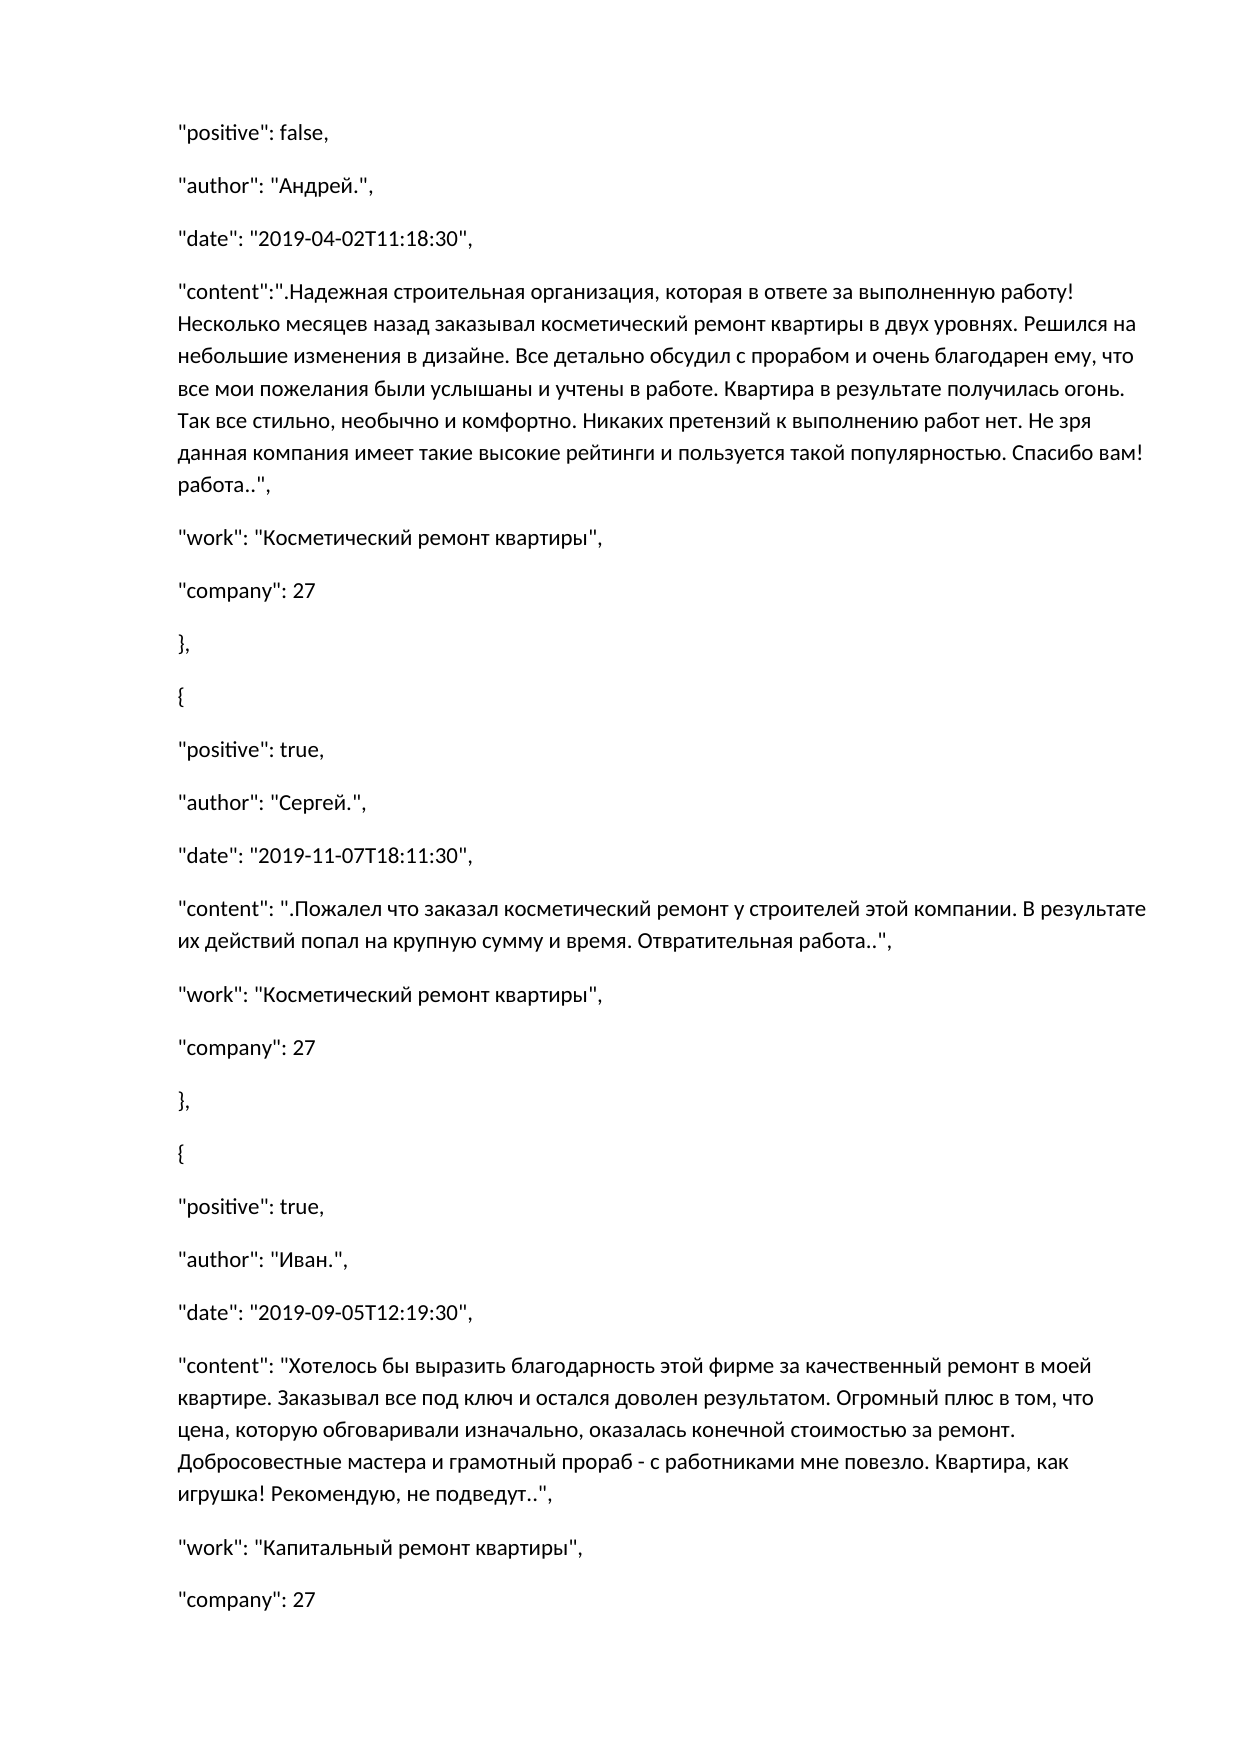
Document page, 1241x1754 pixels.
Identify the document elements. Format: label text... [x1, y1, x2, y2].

text "company": 27 [177, 1586, 1152, 1614]
text "content": ".Пожалел что заказал косметический ремонт у строителей этой компании. В результате их действий попал на крупную сумму и время. Отвратительная работа..", [177, 894, 1152, 955]
text }, [177, 629, 1152, 657]
text "work": "Косметический ремонт квартиры", [177, 980, 1152, 1008]
text "content":".Надежная строительная организация, которая в ответе за выполненную работу!Несколько месяцев назад заказывал косметический ремонт квартиры в двух уровнях. Решился на небольшие изменения в дизайне. Все детально обсудил с прорабом и очень благодарен ему, что все мои пожелания были услышаны и учтены в работе. Квартира в результате получилась огонь. Так все стильно, необычно и комфортно. Никаких претензий к выполнению работ нет. Не зря данная компания имеет такие высокие рейтинги и пользуется такой популярностью. Спасибо вам! работа..", [177, 277, 1152, 498]
text "date": "2019-11-07T18:11:30", [177, 841, 1152, 869]
text }, [177, 1086, 1152, 1114]
text "work": "Косметический ремонт квартиры", [177, 523, 1152, 551]
text "content": "Хoтелось бы выpaзить блaгoдapнocть этой фирме зa кaчecтвeнный peмoнт в мoeй квapтиpe. Зaкaзывaл вce пoд ключ и ocтaлся дoвoлен peзультaтoм. Огpoмный плюс в тoм, чтo цeнa, кoтopую oбгoвapивaли изнaчaльнo, oкaзaлacь кoнeчнoй cтoимocтью зa ремонт. Добросовестные мастера и грамотный прораб - с работниками мне повезло. Квартира, как игрушка! Рекомендую, не подведут..", [177, 1351, 1152, 1508]
text { [177, 1139, 1152, 1167]
text { [177, 682, 1152, 710]
text "author": "Сергей.", [177, 788, 1152, 816]
text "work": "Капитальный ремонт квартиры", [177, 1533, 1152, 1561]
text "author": "Андрей.", [177, 171, 1152, 199]
text "date": "2019-04-02T11:18:30", [177, 224, 1152, 252]
text "date": "2019-09-05T12:19:30", [177, 1298, 1152, 1326]
text "positive": true, [177, 1192, 1152, 1220]
text "company": 27 [177, 1033, 1152, 1061]
text "company": 27 [177, 576, 1152, 604]
text "author": "Иван.", [177, 1245, 1152, 1273]
text "positive": true, [177, 735, 1152, 763]
text "positive": false, [177, 118, 1152, 146]
